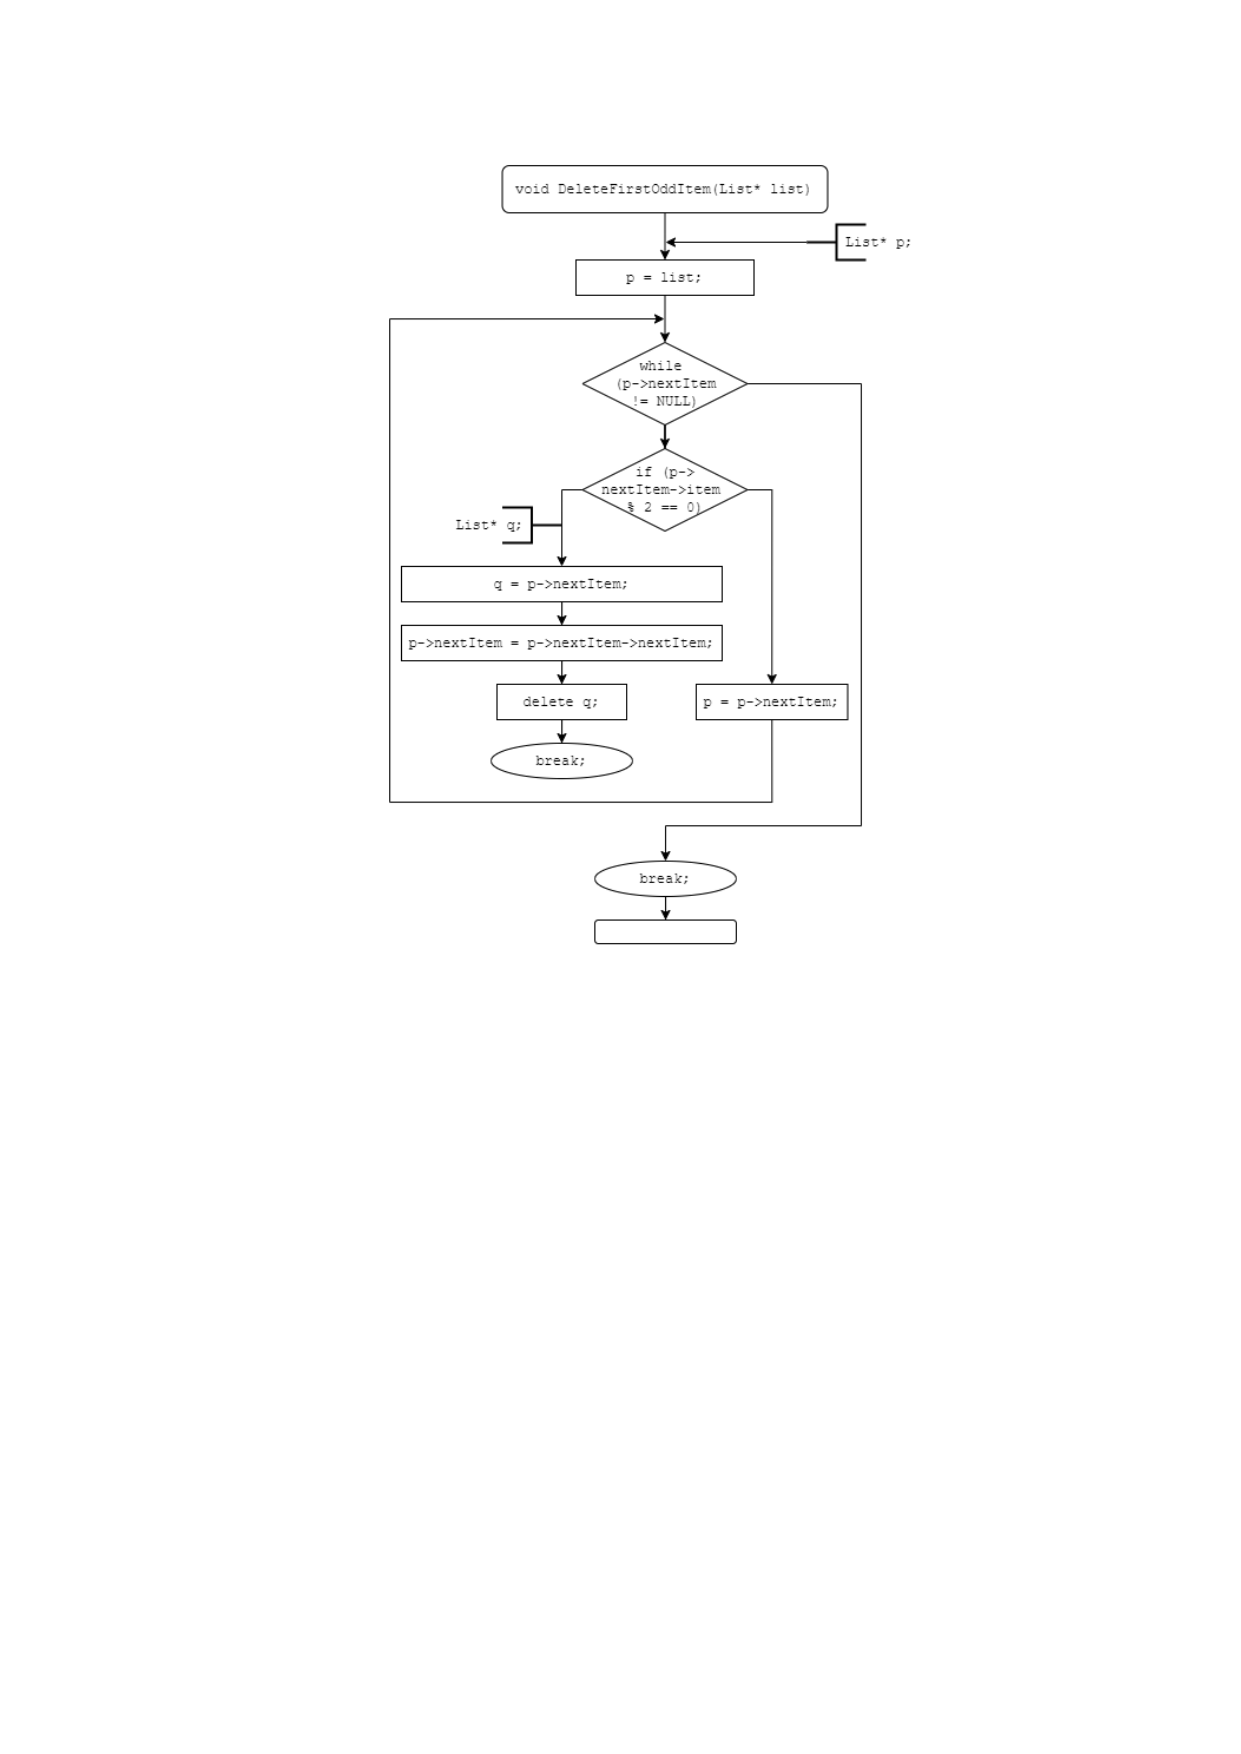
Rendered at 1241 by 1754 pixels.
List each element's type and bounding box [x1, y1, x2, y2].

picture [177, 118, 1152, 1496]
